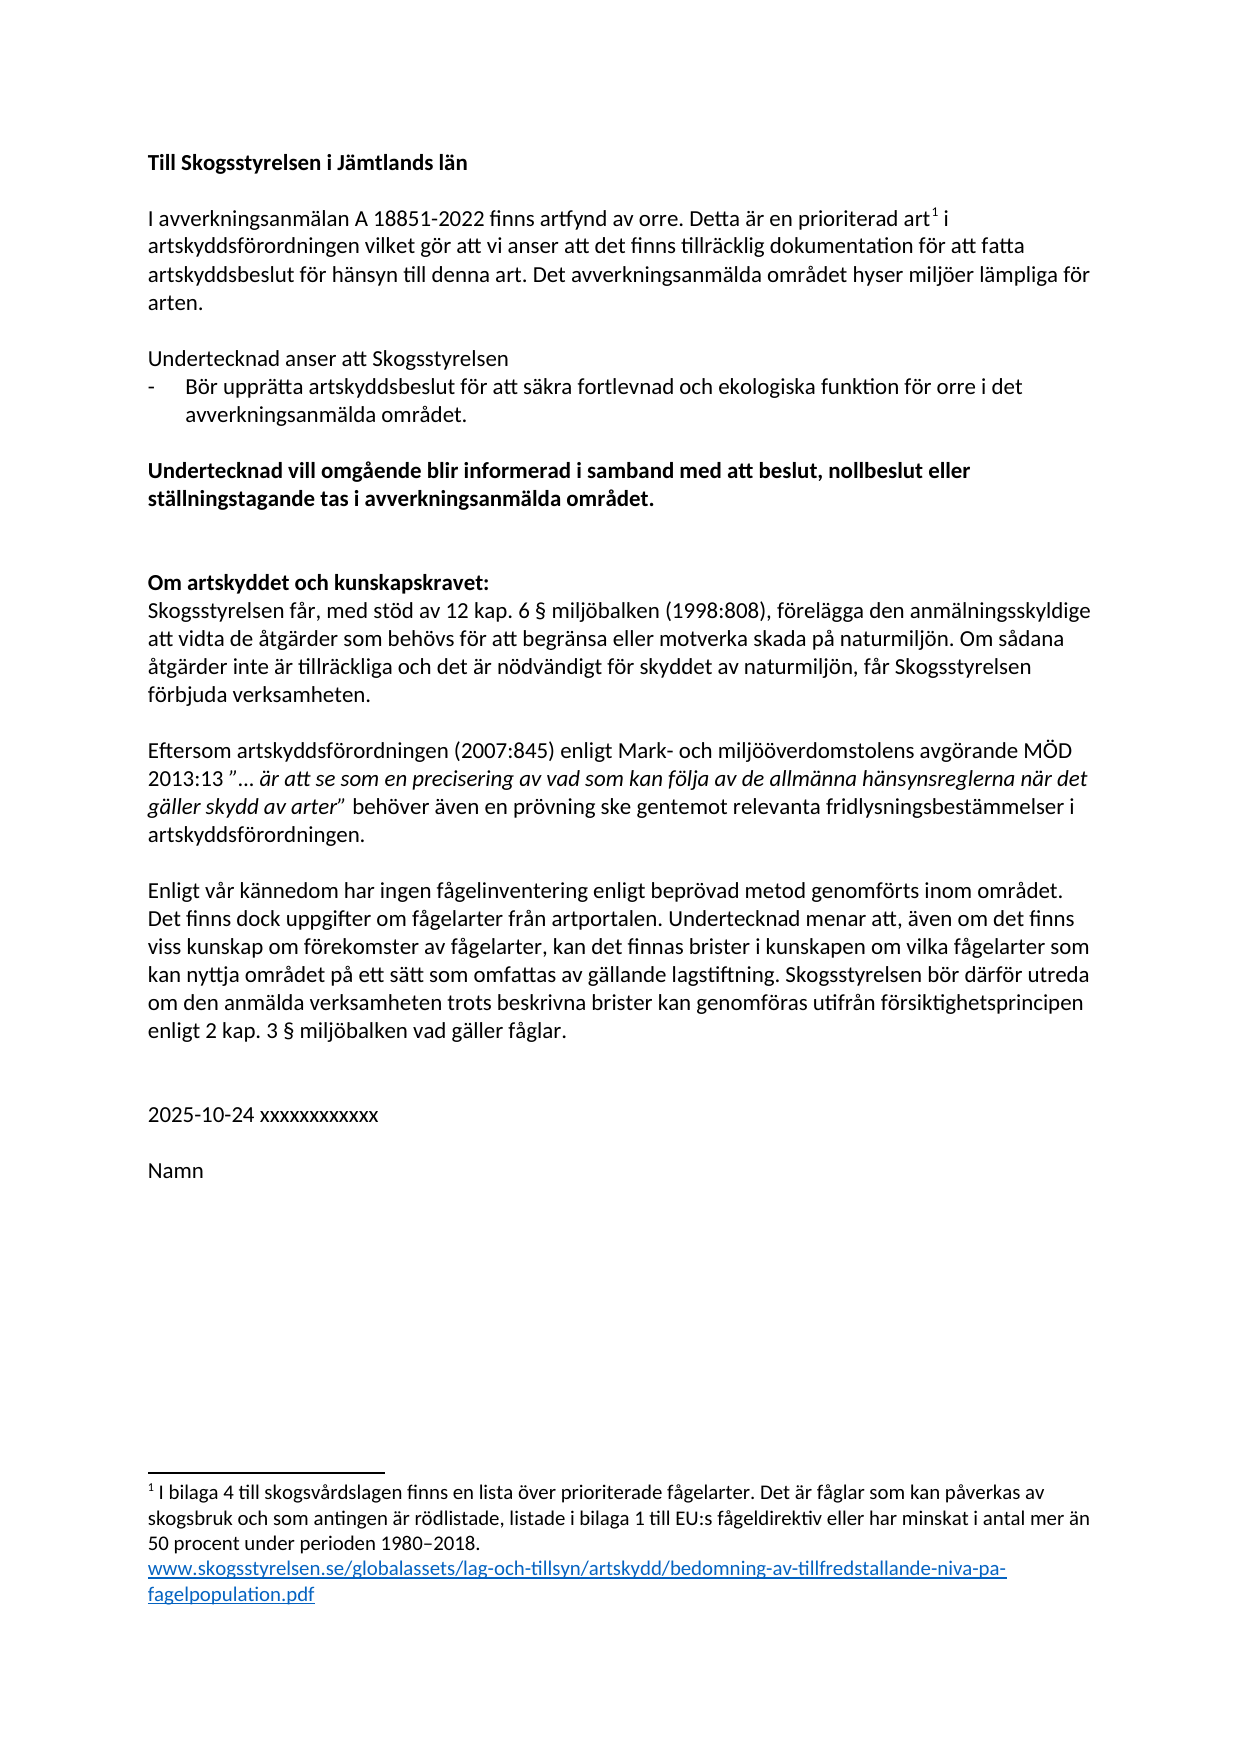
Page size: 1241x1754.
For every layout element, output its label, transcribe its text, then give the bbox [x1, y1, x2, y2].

text Till Skogsstyrelsen i Jämtlands län [148, 148, 1093, 176]
text Undertecknad vill omgående blir informerad i samband med att beslut, nollbeslut eller ställningstagande tas i avverkningsanmälda området. [148, 456, 1093, 512]
text Namn [148, 1156, 1093, 1184]
list Bör upprätta artskyddsbeslut för att säkra fortlevnad och ekologiska funktion för orre i det avverkningsanmälda området. [148, 372, 1093, 428]
text Om artskyddet och kunskapskravet: [148, 568, 1093, 596]
text Enligt vår kännedom har ingen fågelinventering enligt beprövad metod genomförts inom området. Det finns dock uppgifter om fågelarter från artportalen. Undertecknad menar att, även om det finns viss kunskap om förekomster av fågelarter, kan det finnas brister i kunskapen om vilka fågelarter som kan nyttja området på ett sätt som omfattas av gällande lagstiftning. Skogsstyrelsen bör därför utreda om den anmälda verksamheten trots beskrivna brister kan genomföras utifrån försiktighetsprincipen enligt 2 kap. 3 § miljöbalken vad gäller fåglar. [148, 876, 1093, 1044]
text I avverkningsanmälan A 18851-2022 finns artfynd av orre. Detta är en prioriterad art i artskyddsförordningen vilket gör att vi anser att det finns tillräcklig dokumentation för att fatta artskyddsbeslut för hänsyn till denna art. Det avverkningsanmälda området hyser miljöer lämpliga för arten. [148, 204, 1093, 316]
text gäller skydd av arter” behöver även en prövning ske gentemot relevanta fridlysningsbestämmelser i artskyddsförordningen. [148, 792, 1093, 848]
text Eftersom artskyddsförordningen (2007:845) enligt Mark- och miljööverdomstolens avgörande MÖD 2013:13 ”… är att se som en precisering av vad som kan följa av de allmänna hänsynsreglerna när det [148, 736, 1093, 792]
text Skogsstyrelsen får, med stöd av 12 kap. 6 § miljöbalken (1998:808), förelägga den anmälningsskyldige att vidta de åtgärder som behövs för att begränsa eller motverka skada på naturmiljön. Om sådana åtgärder inte är tillräckliga och det är nödvändigt för skyddet av naturmiljön, får Skogsstyrelsen förbjuda verksamheten. [148, 596, 1093, 708]
text Undertecknad anser att Skogsstyrelsen [148, 344, 1093, 372]
text 2025-10-24 xxxxxxxxxxxx [148, 1100, 1093, 1128]
